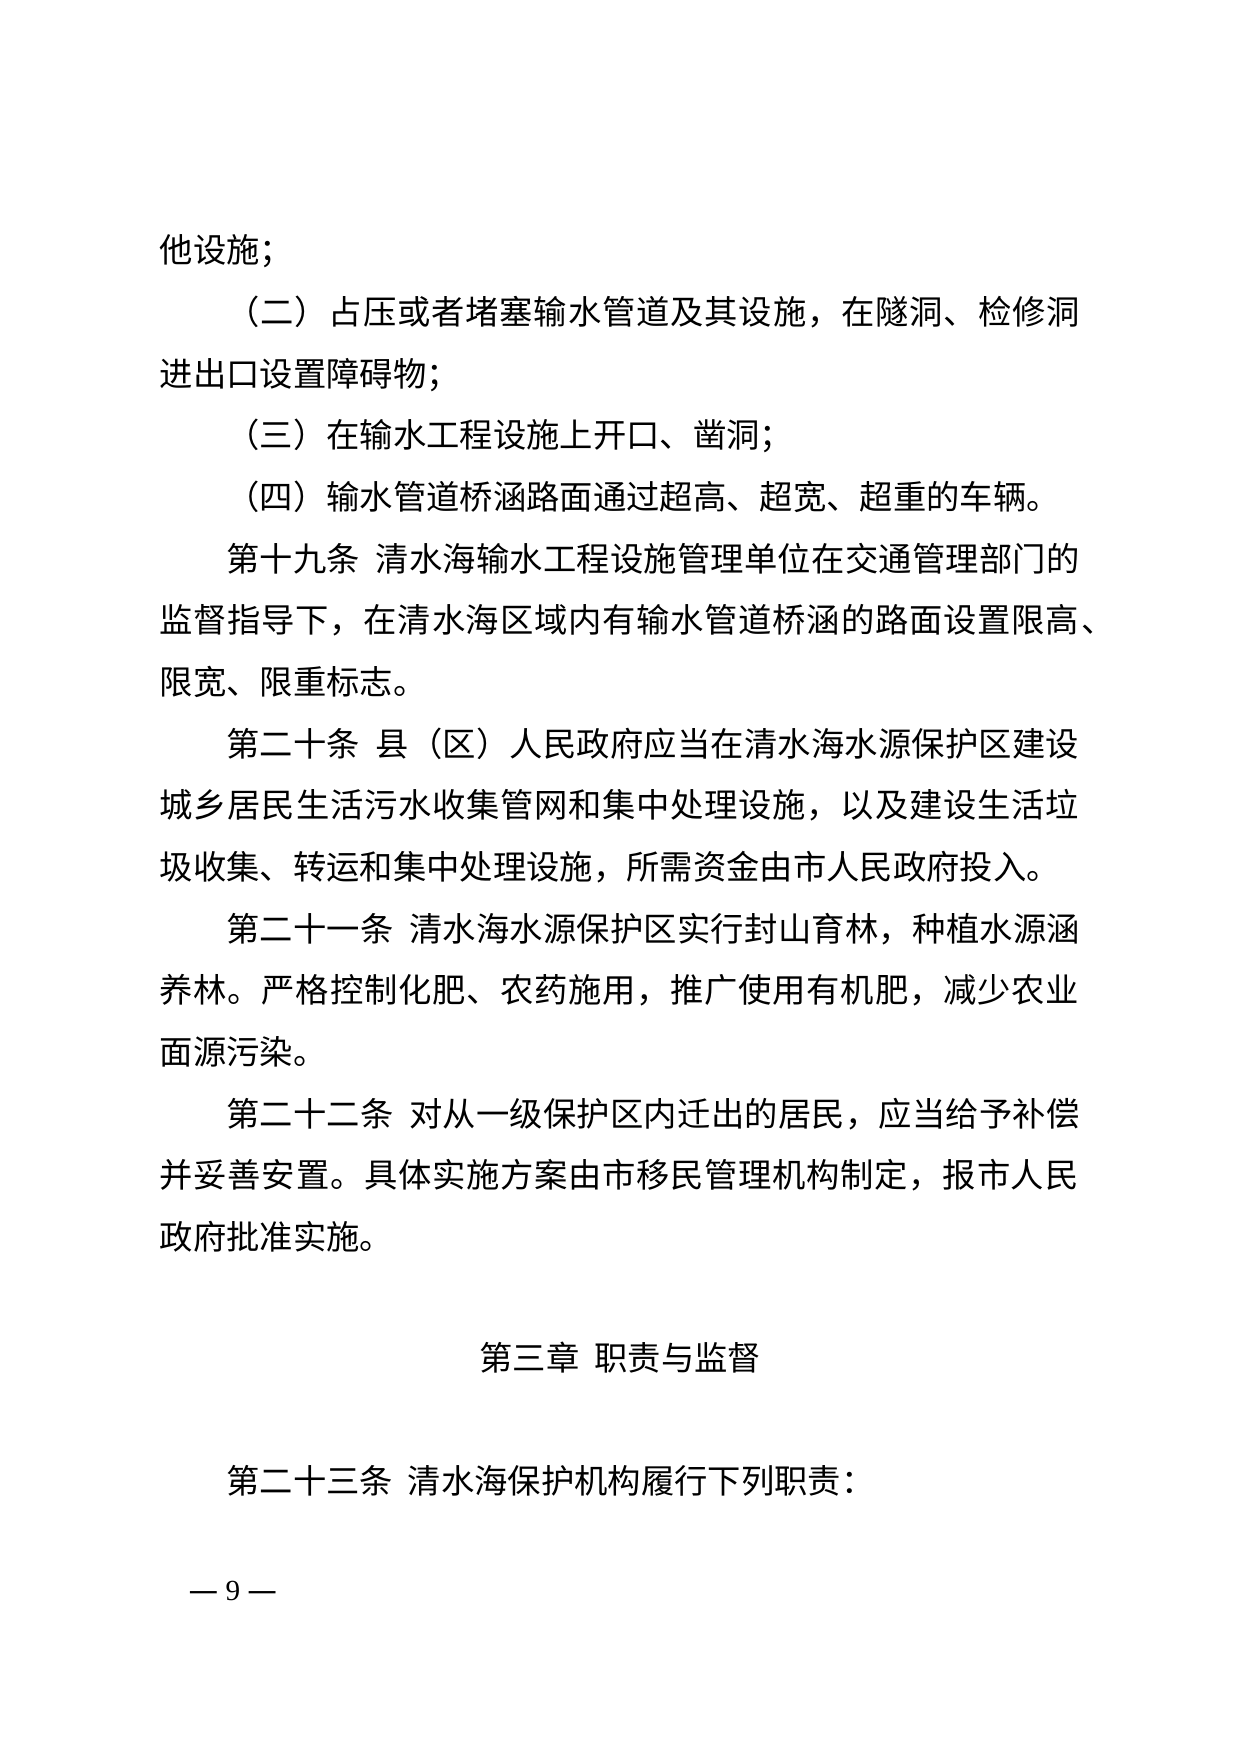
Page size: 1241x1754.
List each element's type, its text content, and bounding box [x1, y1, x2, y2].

text （二）占压或者堵塞输水管道及其设施，在隧洞、检修洞进出口设置障碍物； [159, 275, 1081, 399]
text 第三章 职责与监督 [159, 1324, 1081, 1383]
text （三）在输水工程设施上开口、凿洞； [159, 399, 1081, 460]
text 第二十二条 对从一级保护区内迁出的居民，应当给予补偿并妥善安置。具体实施方案由市移民管理机构制定，报市人民政府批准实施。 [159, 1077, 1081, 1262]
text 第二十三条 清水海保护机构履行下列职责： [159, 1444, 1081, 1506]
text 第二十条 县（区）人民政府应当在清水海水源保护区建设城乡居民生活污水收集管网和集中处理设施，以及建设生活垃圾收集、转运和集中处理设施，所需资金由市人民政府投入。 [159, 707, 1081, 892]
text （四）输水管道桥涵路面通过超高、超宽、超重的车辆。 [159, 460, 1081, 522]
text 第二十一条 清水海水源保护区实行封山育林，种植水源涵养林。严格控制化肥、农药施用，推广使用有机肥，减少农业面源污染。 [159, 892, 1081, 1077]
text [159, 214, 1081, 275]
text 第十九条 清水海输水工程设施管理单位在交通管理部门的监督指导下，在清水海区域内有输水管道桥涵的路面设置限高、限宽、限重标志。 [159, 522, 1081, 707]
